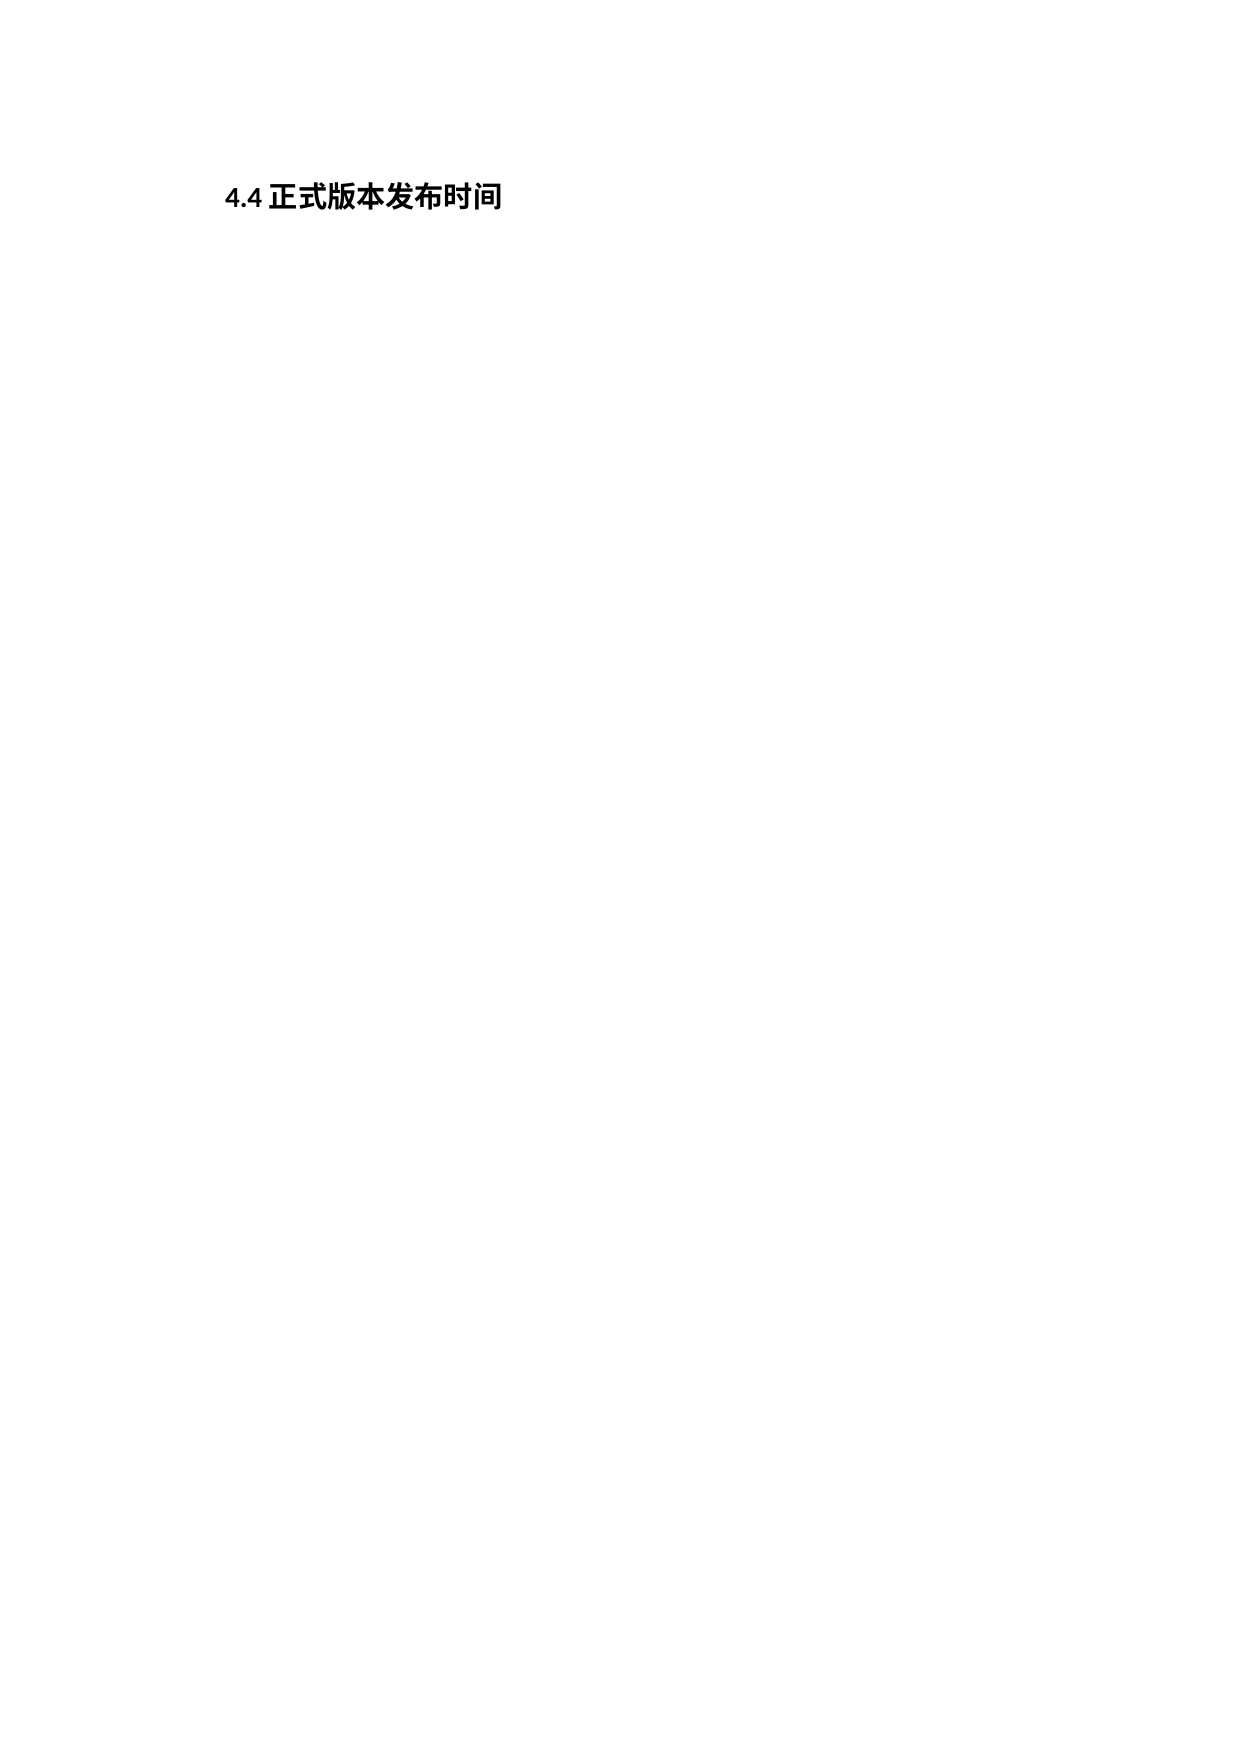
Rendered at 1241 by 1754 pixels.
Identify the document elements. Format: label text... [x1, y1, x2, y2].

text 4.4 正式版本发布时间 [225, 162, 1053, 227]
